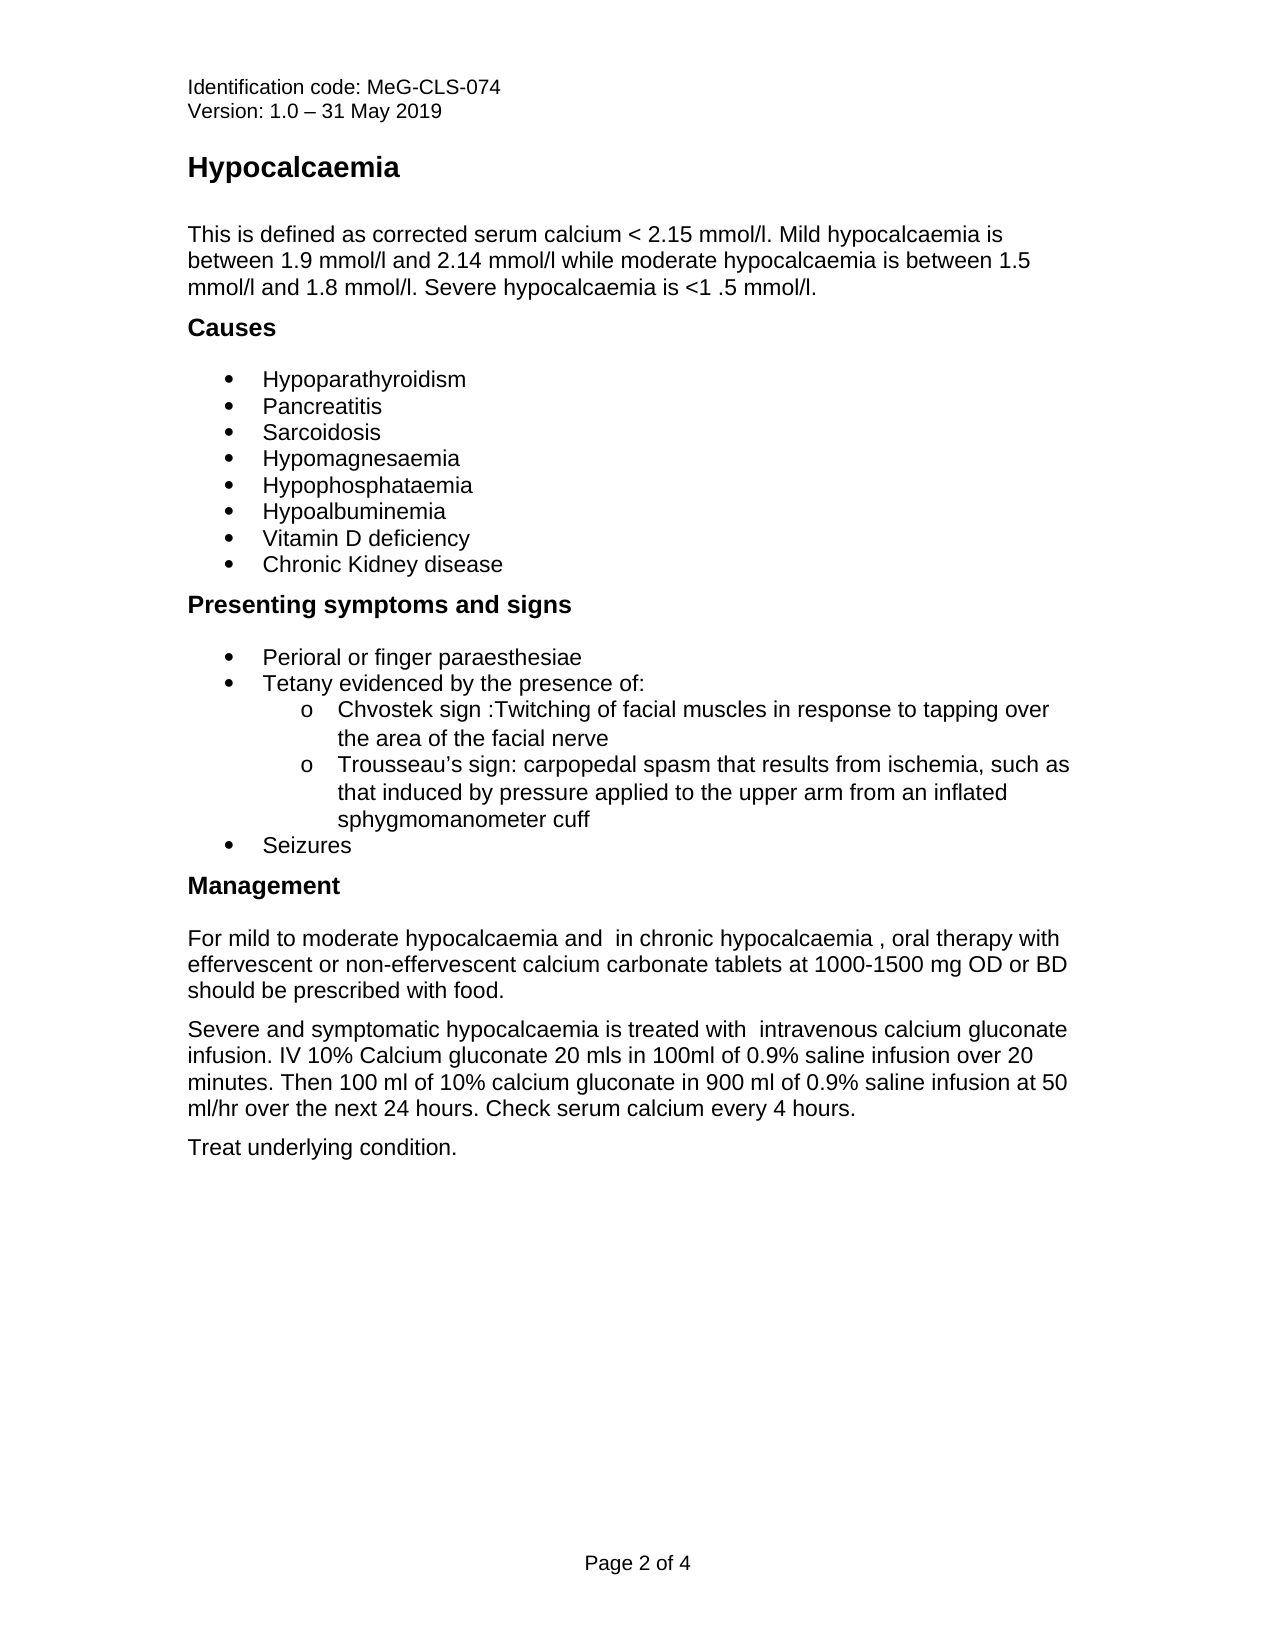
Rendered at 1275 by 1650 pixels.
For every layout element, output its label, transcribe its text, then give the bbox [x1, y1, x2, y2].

subtitle Causes [187, 313, 1087, 341]
subtitle Management [187, 871, 1087, 899]
list Chronic Kidney disease [225, 551, 1087, 577]
list Seizures [225, 832, 1087, 858]
list Hypoalbuminemia [225, 498, 1087, 524]
list Chvostek sign :Twitching of facial muscles in response to tapping over the area of the facial nerve [300, 696, 1087, 751]
list Vitamin D deficiency [225, 524, 1087, 551]
subtitle Presenting symptoms and signs [187, 590, 1087, 618]
text Severe and symptomatic hypocalcaemia is treated with intravenous calcium gluconate infusion. IV 10% Calcium gluconate 20 mls in 100ml of 0.9% saline infusion over 20 minutes. Then 100 ml of 10% calcium gluconate in 900 ml of 0.9% saline infusion at 50 ml/hr over the next 24 hours. Check serum calcium every 4 hours. [187, 1016, 1087, 1121]
list Hypoparathyroidism [225, 366, 1087, 393]
list Hypomagnesaemia [225, 445, 1087, 472]
list Sarcoidosis [225, 419, 1087, 445]
list Pancreatitis [225, 393, 1087, 419]
list Hypophosphataemia [225, 472, 1087, 498]
list Tetany evidenced by the presence of: [225, 670, 1087, 696]
list Perioral or finger paraesthesiae [225, 643, 1087, 670]
text For mild to moderate hypocalcaemia and in chronic hypocalcaemia , oral therapy with effervescent or non-effervescent calcium carbonate tablets at 1000-1500 mg OD or BD should be prescribed with food. [187, 924, 1087, 1003]
text Treat underlying condition. [187, 1134, 1087, 1160]
subtitle Hypocalcaemia [187, 150, 1087, 183]
text This is defined as corrected serum calcium < 2.15 mmol/l. Mild hypocalcaemia is between 1.9 mmol/l and 2.14 mmol/l while moderate hypocalcaemia is between 1.5 mmol/l and 1.8 mmol/l. Severe hypocalcaemia is <1 .5 mmol/l. [187, 221, 1087, 300]
list Trousseau’s sign: carpopedal spasm that results from ischemia, such as that induced by pressure applied to the upper arm from an inflated sphygmomanometer cuff [300, 751, 1087, 832]
